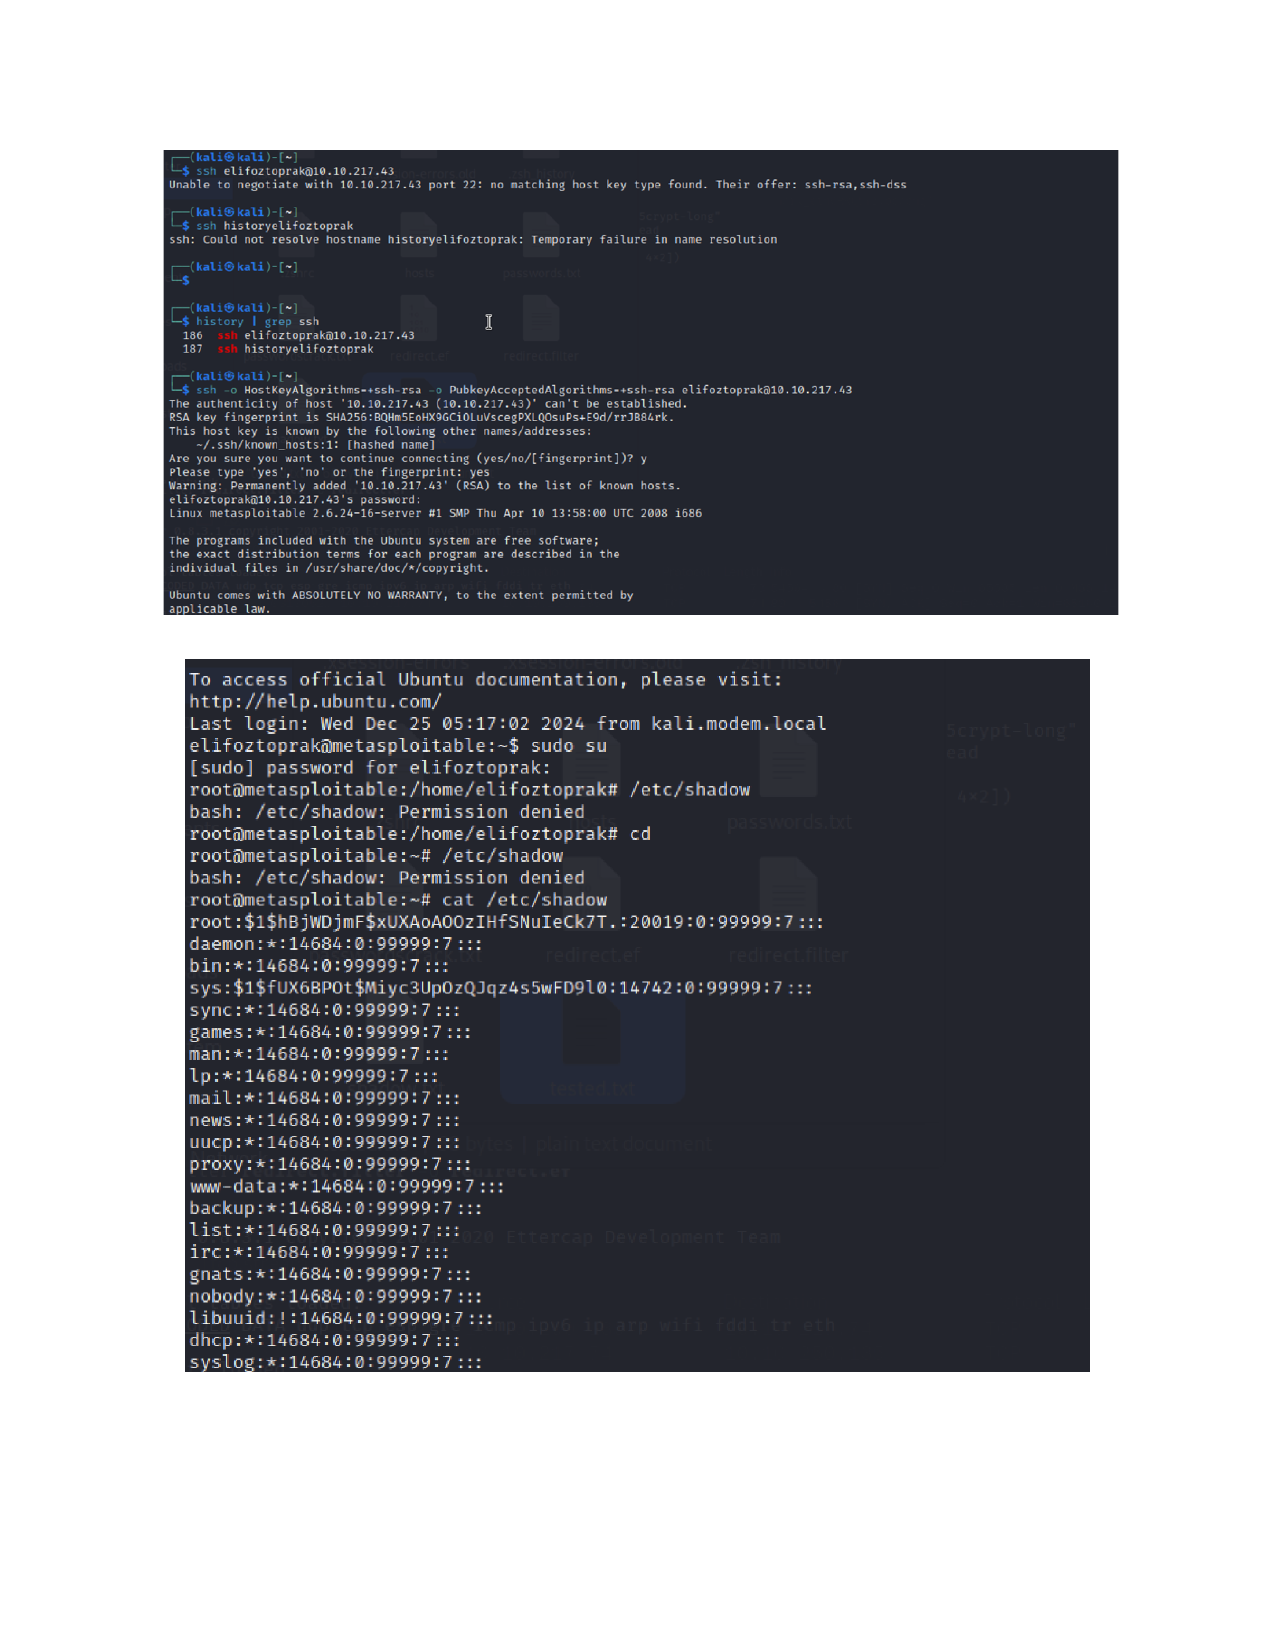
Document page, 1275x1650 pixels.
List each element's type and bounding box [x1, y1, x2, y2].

picture [163, 150, 1119, 615]
picture [185, 659, 1090, 1372]
